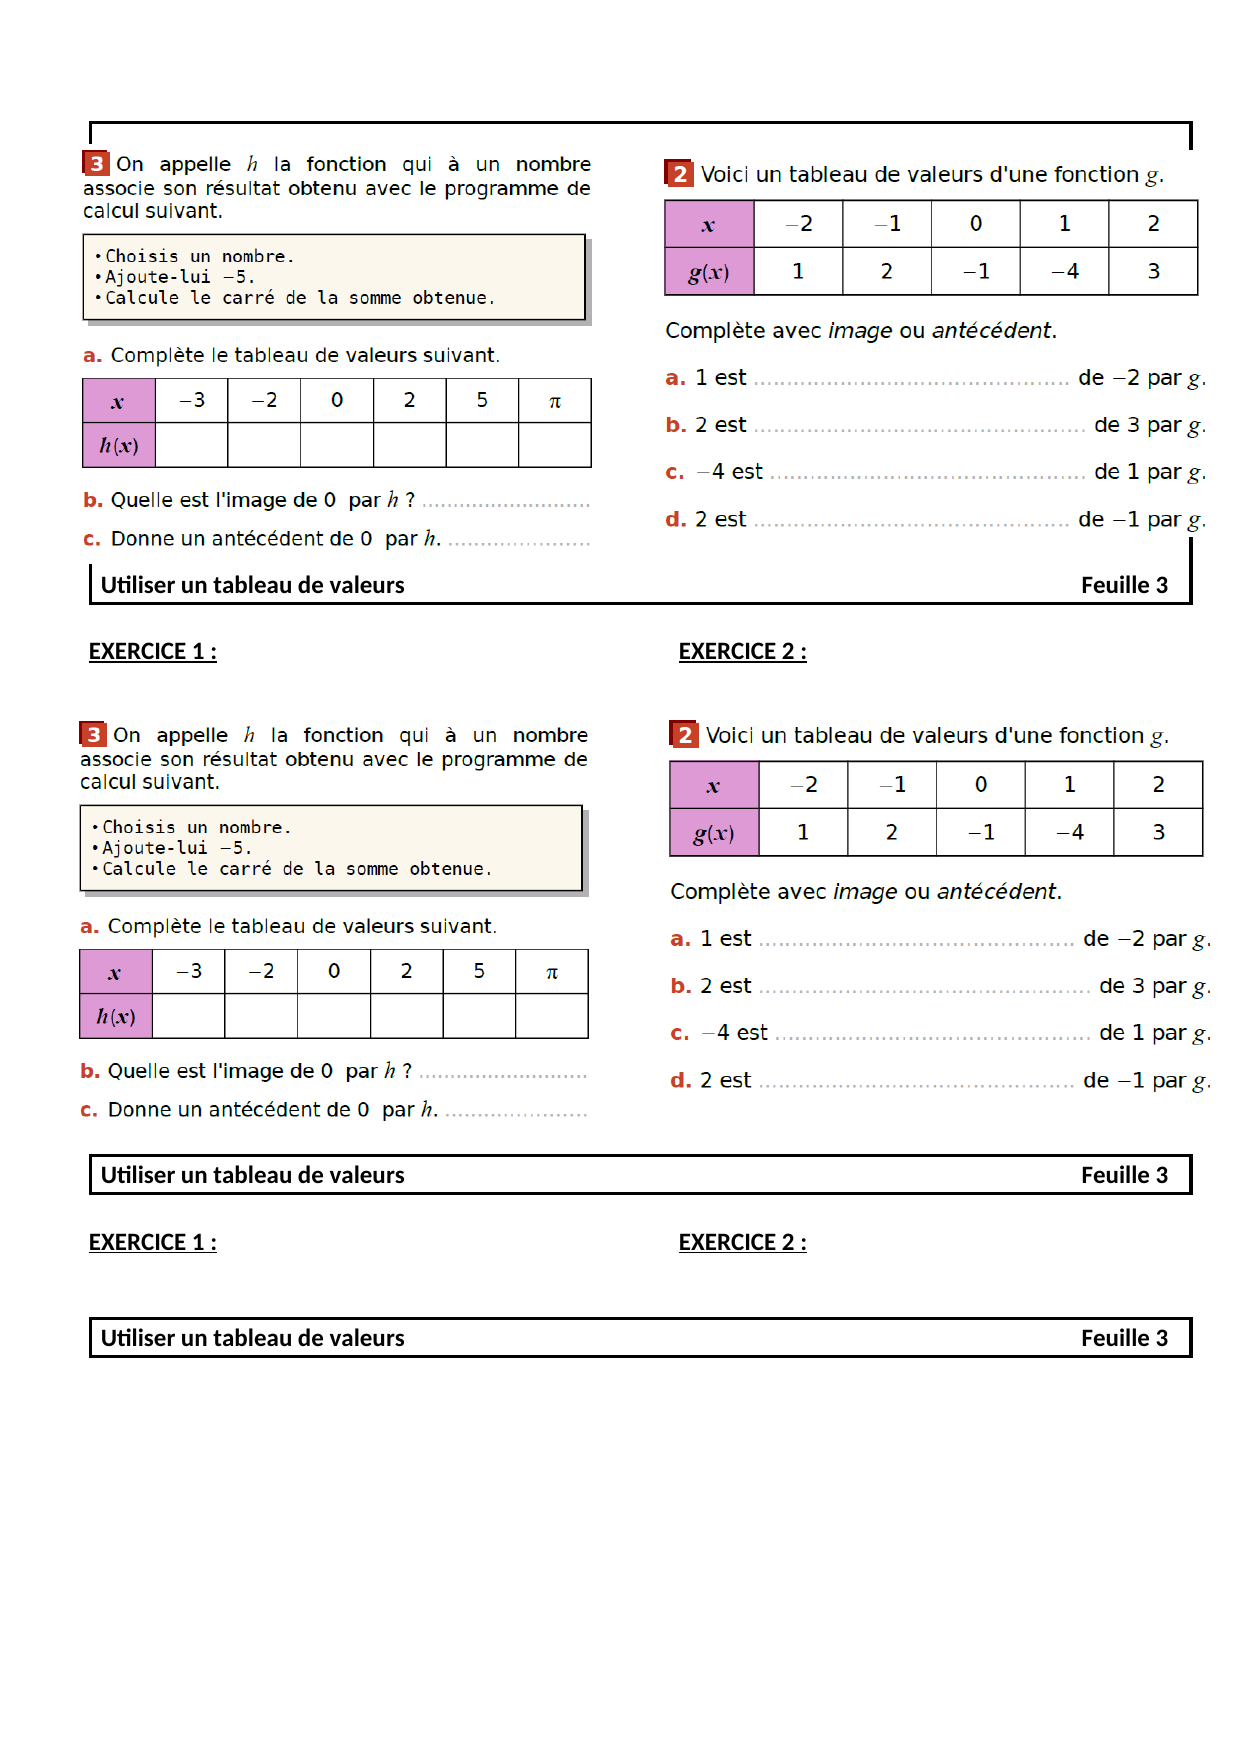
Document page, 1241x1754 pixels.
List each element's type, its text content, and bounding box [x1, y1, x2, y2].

text EXERCICE 1 : EXERCICE 2 : [89, 1195, 1181, 1256]
picture [649, 150, 1215, 537]
picture [69, 715, 630, 1135]
text Utiliser un tableau de valeurs Feuille 3 [92, 1157, 1189, 1192]
picture [72, 144, 633, 564]
text Utiliser un tableau de valeurs Feuille 3 [92, 1320, 1189, 1355]
text EXERCICE 1 : EXERCICE 2 : [89, 605, 1181, 666]
picture [654, 711, 1220, 1098]
